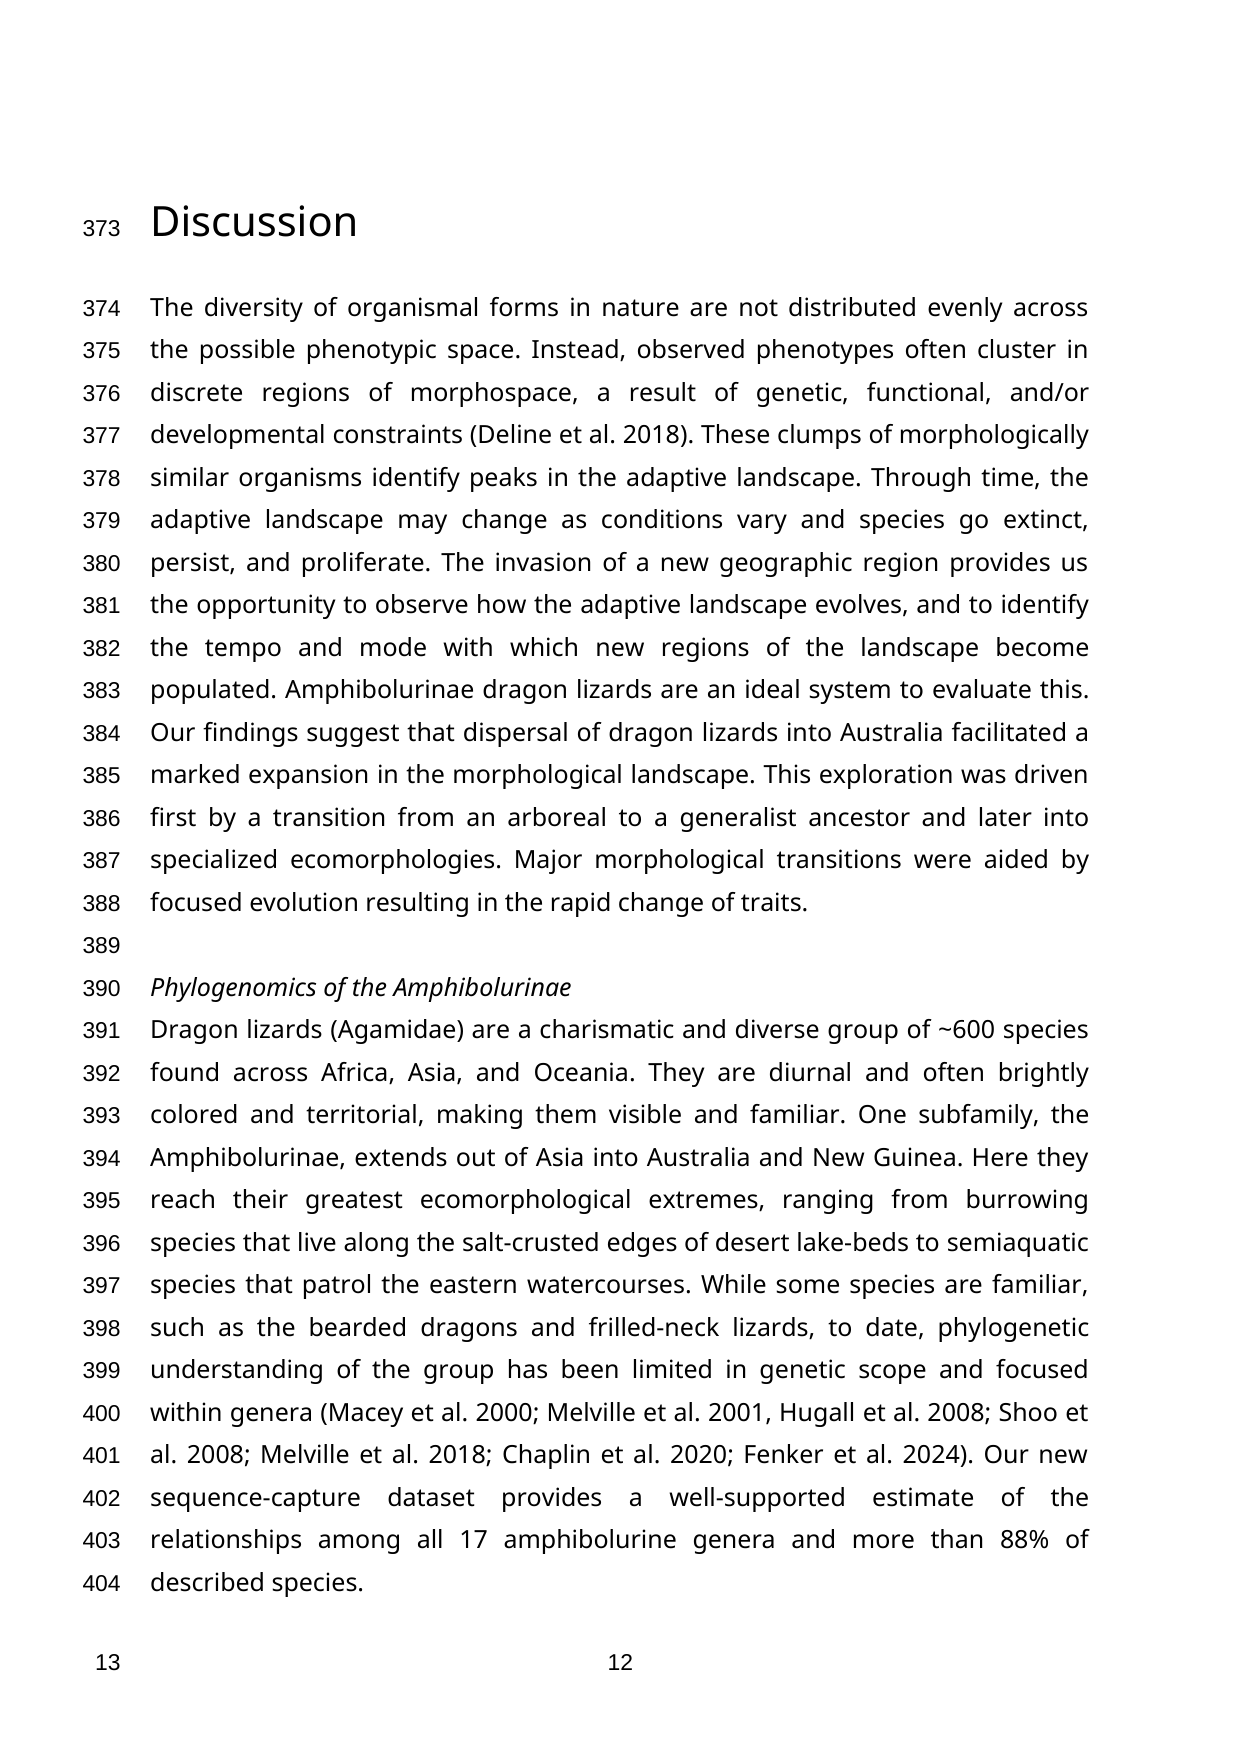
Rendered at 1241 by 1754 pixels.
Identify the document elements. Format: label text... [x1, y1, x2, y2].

subtitle Discussion [150, 192, 1090, 248]
text Phylogenomics of the Amphibolurinae [150, 969, 1090, 1003]
text The diversity of organismal forms in nature are not distributed evenly across the possible phenotypic space. Instead, observed phenotypes often cluster in discrete regions of morphospace, a result of genetic, functional, and/or developmental constraints (Deline et al. 2018). These clumps of morphologically similar organisms identify peaks in the adaptive landscape. Through time, the adaptive landscape may change as conditions vary and species go extinct, persist, and proliferate. The invasion of a new geographic region provides us the opportunity to observe how the adaptive landscape evolves, and to identify the tempo and mode with which new regions of the landscape become populated. Amphibolurinae dragon lizards are an ideal system to evaluate this. Our findings suggest that dispersal of dragon lizards into Australia facilitated a marked expansion in the morphological landscape. This exploration was driven first by a transition from an arboreal to a generalist ancestor and later into specialized ecomorphologies. Major morphological transitions were aided by focused evolution resulting in the rapid change of traits. [150, 289, 1090, 918]
text Dragon lizards (Agamidae) are a charismatic and diverse group of ~600 species found across Africa, Asia, and Oceania. They are diurnal and often brightly colored and territorial, making them visible and familiar. One subfamily, the Amphibolurinae, extends out of Asia into Australia and New Guinea. Here they reach their greatest ecomorphological extremes, ranging from burrowing species that live along the salt-crusted edges of desert lake-beds to semiaquatic species that patrol the eastern watercourses. While some species are familiar, such as the bearded dragons and frilled-neck lizards, to date, phylogenetic understanding of the group has been limited in genetic scope and focused within genera (Macey et al. 2000; Melville et al. 2001, Hugall et al. 2008; Shoo et al. 2008; Melville et al. 2018; Chaplin et al. 2020; Fenker et al. 2024). Our new sequence-capture dataset provides a well-supported estimate of the relationships among all 17 amphibolurine genera and more than 88% of described species. [150, 1012, 1090, 1598]
